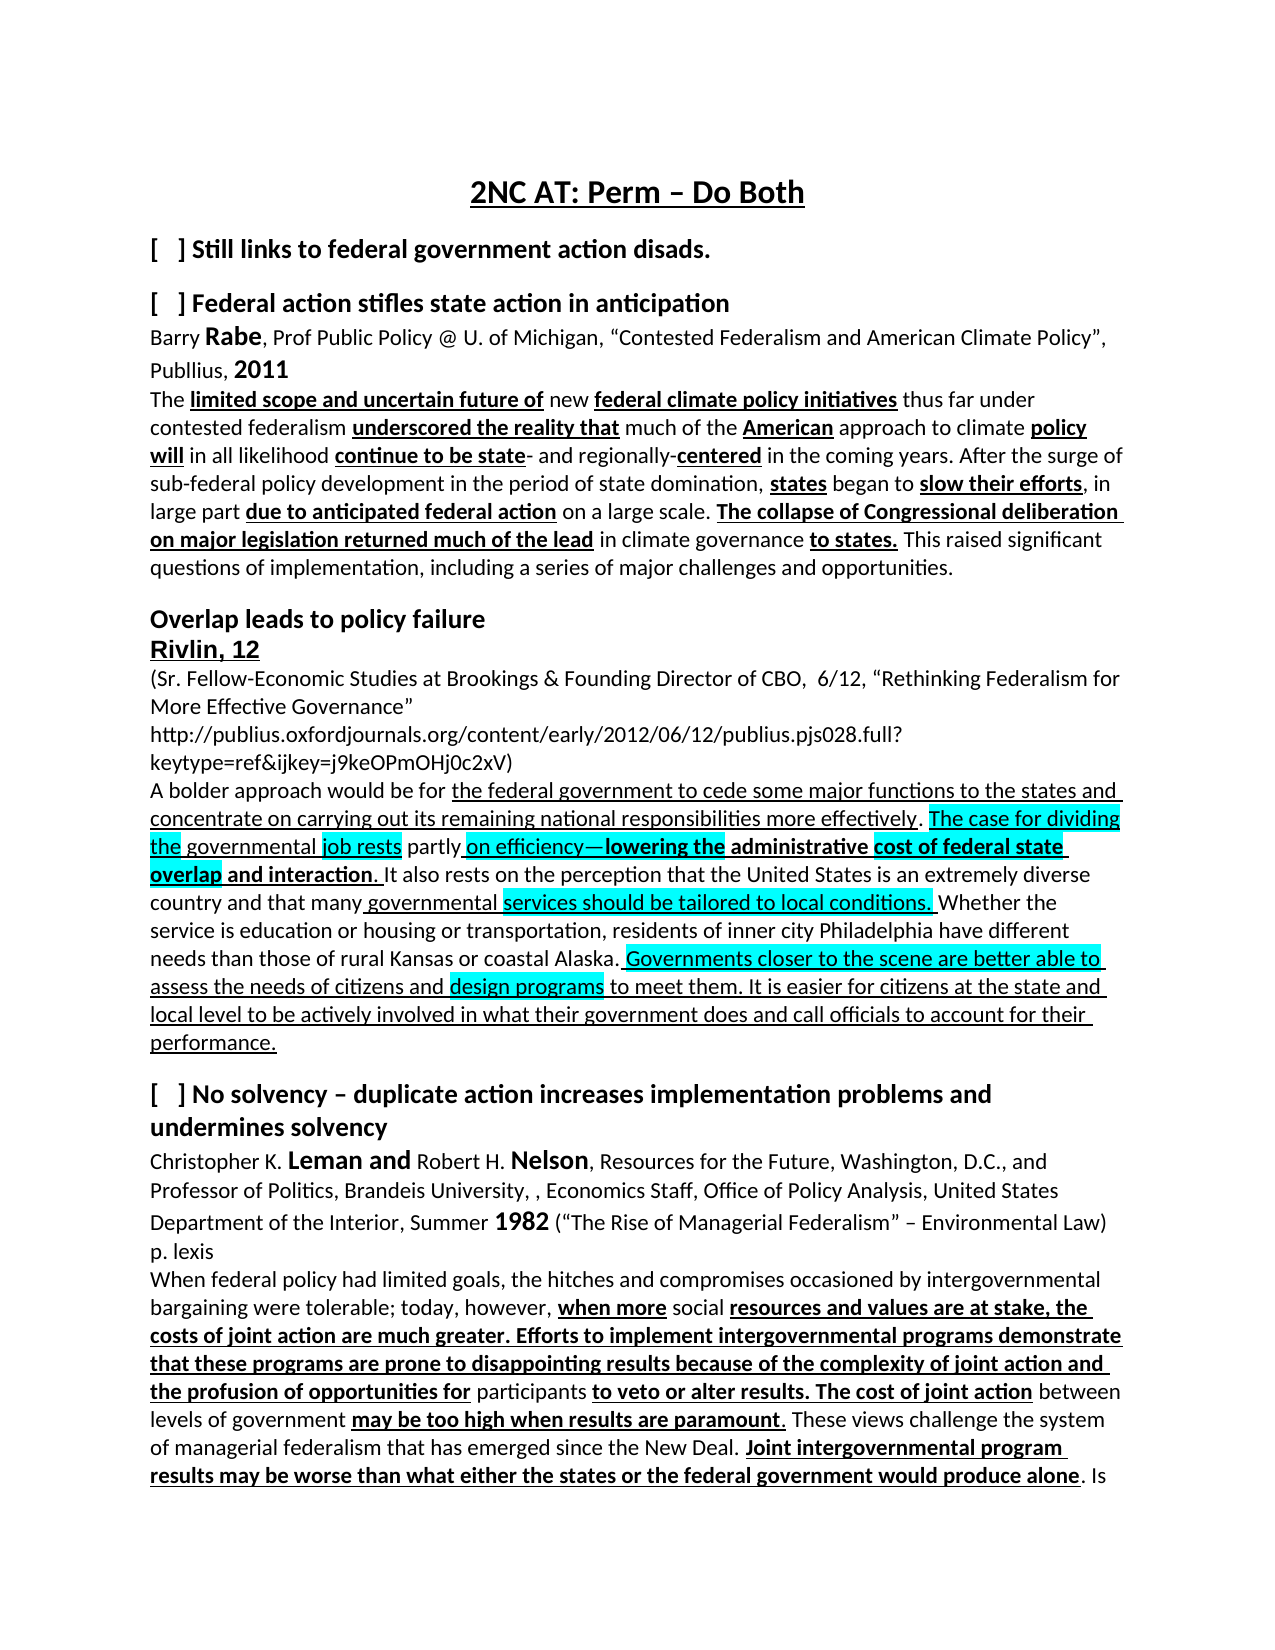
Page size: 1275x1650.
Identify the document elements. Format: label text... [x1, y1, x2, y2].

subtitle [ ] Still links to federal government action disads. [150, 232, 1125, 265]
text A bolder approach would be for the federal government to cede some major functions to the states and concentrate on carrying out its remaining national responsibilities more effectively. The case for dividing the governmental job rests partly on efficiency—lowering the administrative cost of federal state overlap and interaction. It also rests on the perception that the United States is an extremely diverse country and that many governmental services should be tailored to local conditions. Whether the service is education or housing or transportation, residents of inner city Philadelphia have different needs than those of rural Kansas or coastal Alaska. Governments closer to the scene are better able to assess the needs of citizens and design programs to meet them. It is easier for citizens at the state and local level to be actively involved in what their government does and call officials to account for their performance. [150, 776, 1125, 1056]
text The limited scope and uncertain future of new federal climate policy initiatives thus far under contested federalism underscored the reality that much of the American approach to climate policy will in all likelihood continue to be state- and regionally-centered in the coming years. After the surge of sub-federal policy development in the period of state domination, states began to slow their efforts, in large part due to anticipated federal action on a large scale. The collapse of Congressional deliberation on major legislation returned much of the lead in climate governance to states. This raised significant questions of implementation, including a series of major challenges and opportunities. [150, 385, 1125, 581]
text Christopher K. Leman and Robert H. Nelson, Resources for the Future, Washington, D.C., and Professor of Politics, Brandeis University, , Economics Staff, Office of Policy Analysis, United States Department of the Interior, Summer 1982 (“The Rise of Managerial Federalism” – Environmental Law) p. lexis [150, 1143, 1125, 1265]
subtitle 2NC AT: Perm – Do Both [150, 171, 1125, 212]
text Rivlin, 12 [150, 635, 1125, 664]
text Barry Rabe, Prof Public Policy @ U. of Michigan, “Contested Federalism and American Climate Policy”, Publlius, 2011 [150, 319, 1125, 385]
subtitle Overlap leads to policy failure [150, 602, 1125, 635]
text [150, 1265, 1125, 1489]
subtitle [ ] No solvency – duplicate action increases implementation problems and undermines solvency [150, 1077, 1125, 1143]
subtitle [ ] Federal action stifles state action in anticipation [150, 286, 1125, 319]
text (Sr. Fellow-Economic Studies at Brookings & Founding Director of CBO, 6/12, “Rethinking Federalism for More Effective Governance” http://publius.oxfordjournals.org/content/early/2012/06/12/publius.pjs028.full?keytype=ref&ijkey=j9keOPmOHj0c2xV) [150, 664, 1125, 776]
